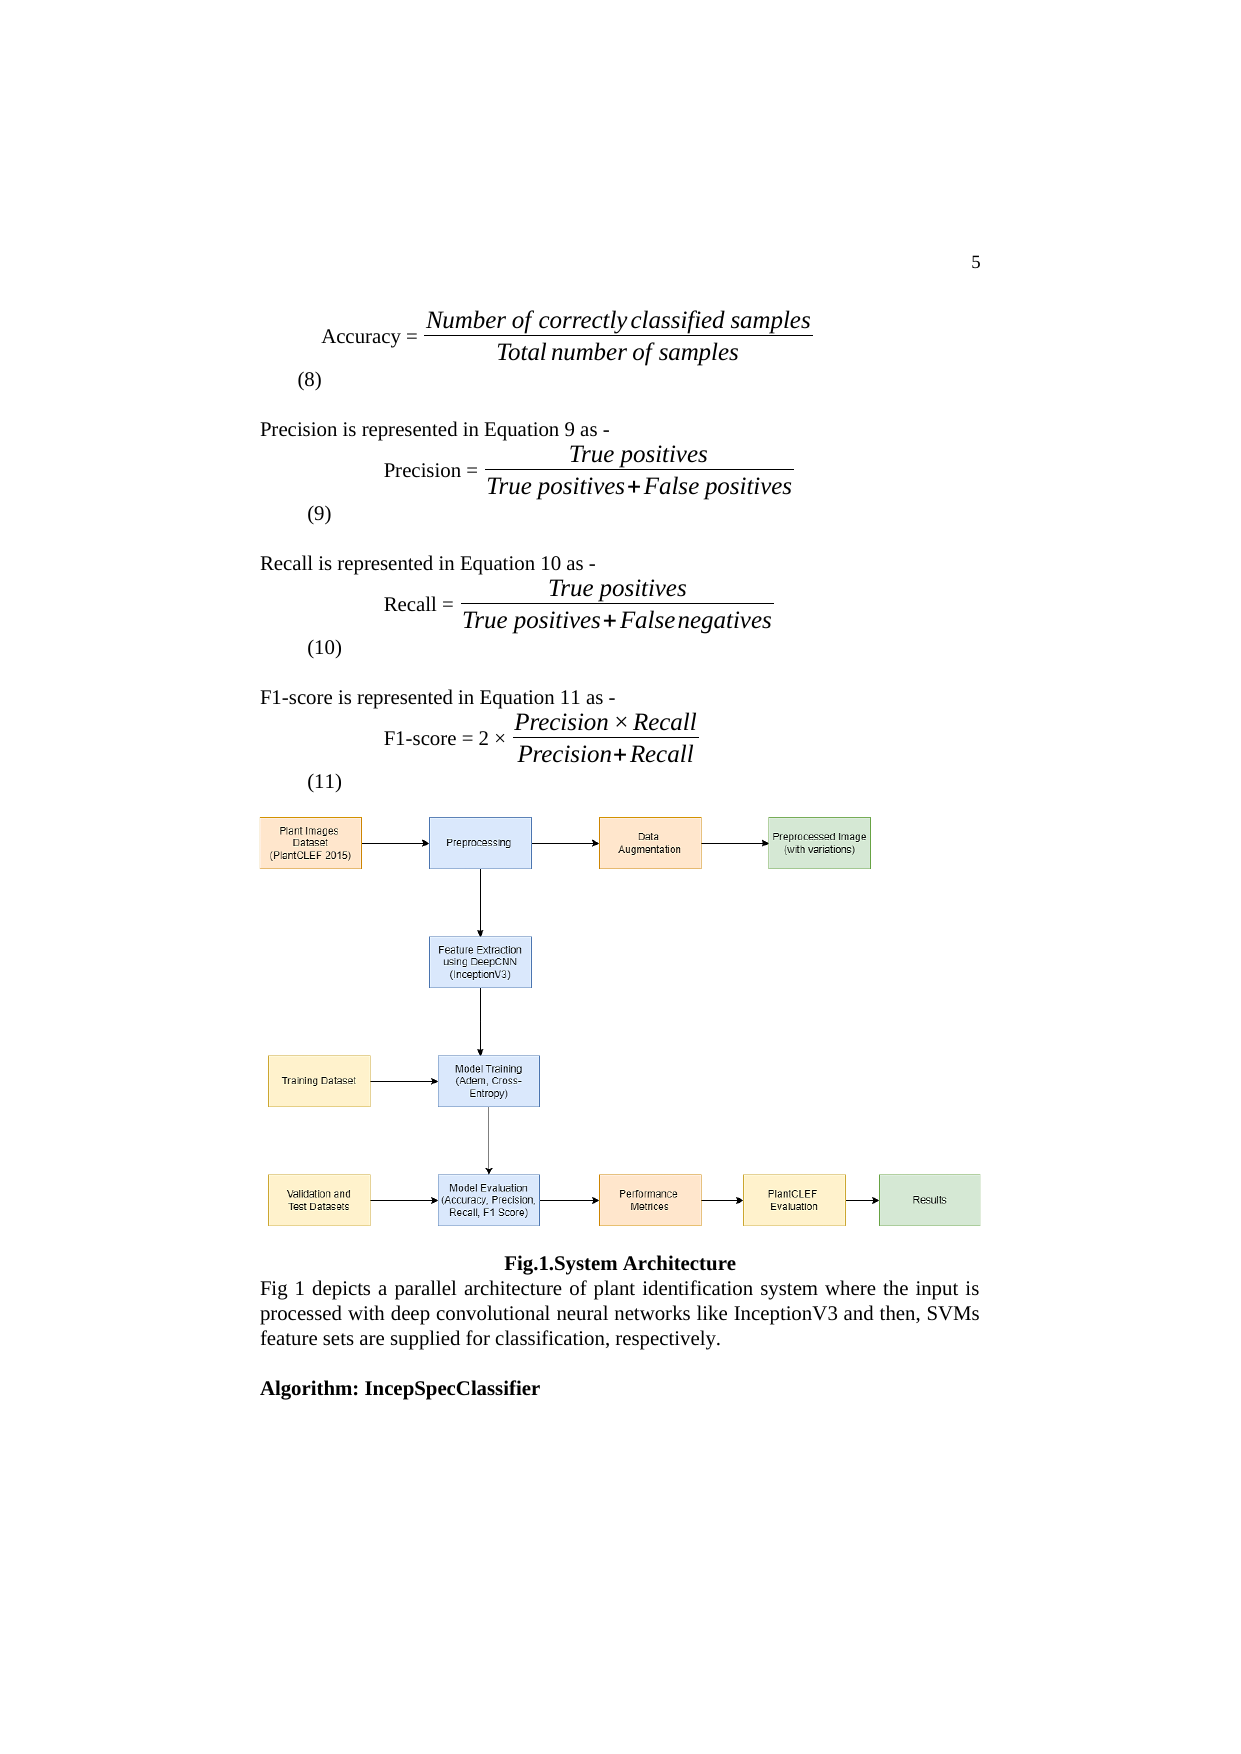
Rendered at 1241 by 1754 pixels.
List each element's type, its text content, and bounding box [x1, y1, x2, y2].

text F1-score = 2 × (11) [297, 709, 980, 793]
text Algorithm: IncepSpecClassifier [260, 1375, 980, 1400]
text Precision = (9) [297, 441, 980, 525]
text Precision is represented in Equation 9 as - [260, 416, 980, 441]
text Fig.1.System Architecture [260, 1250, 980, 1275]
text Accuracy = (8) [297, 307, 980, 391]
text Fig 1 depicts a parallel architecture of plant identification system where the input is processed with deep convolutional neural networks like InceptionV3 and then, SVMs feature sets are supplied for classification, respectively. [260, 1275, 980, 1350]
picture [259, 817, 981, 1226]
text F1-score is represented in Equation 11 as - [260, 684, 980, 709]
text Recall = (10) [297, 575, 980, 659]
text Recall is represented in Equation 10 as - [260, 550, 980, 575]
